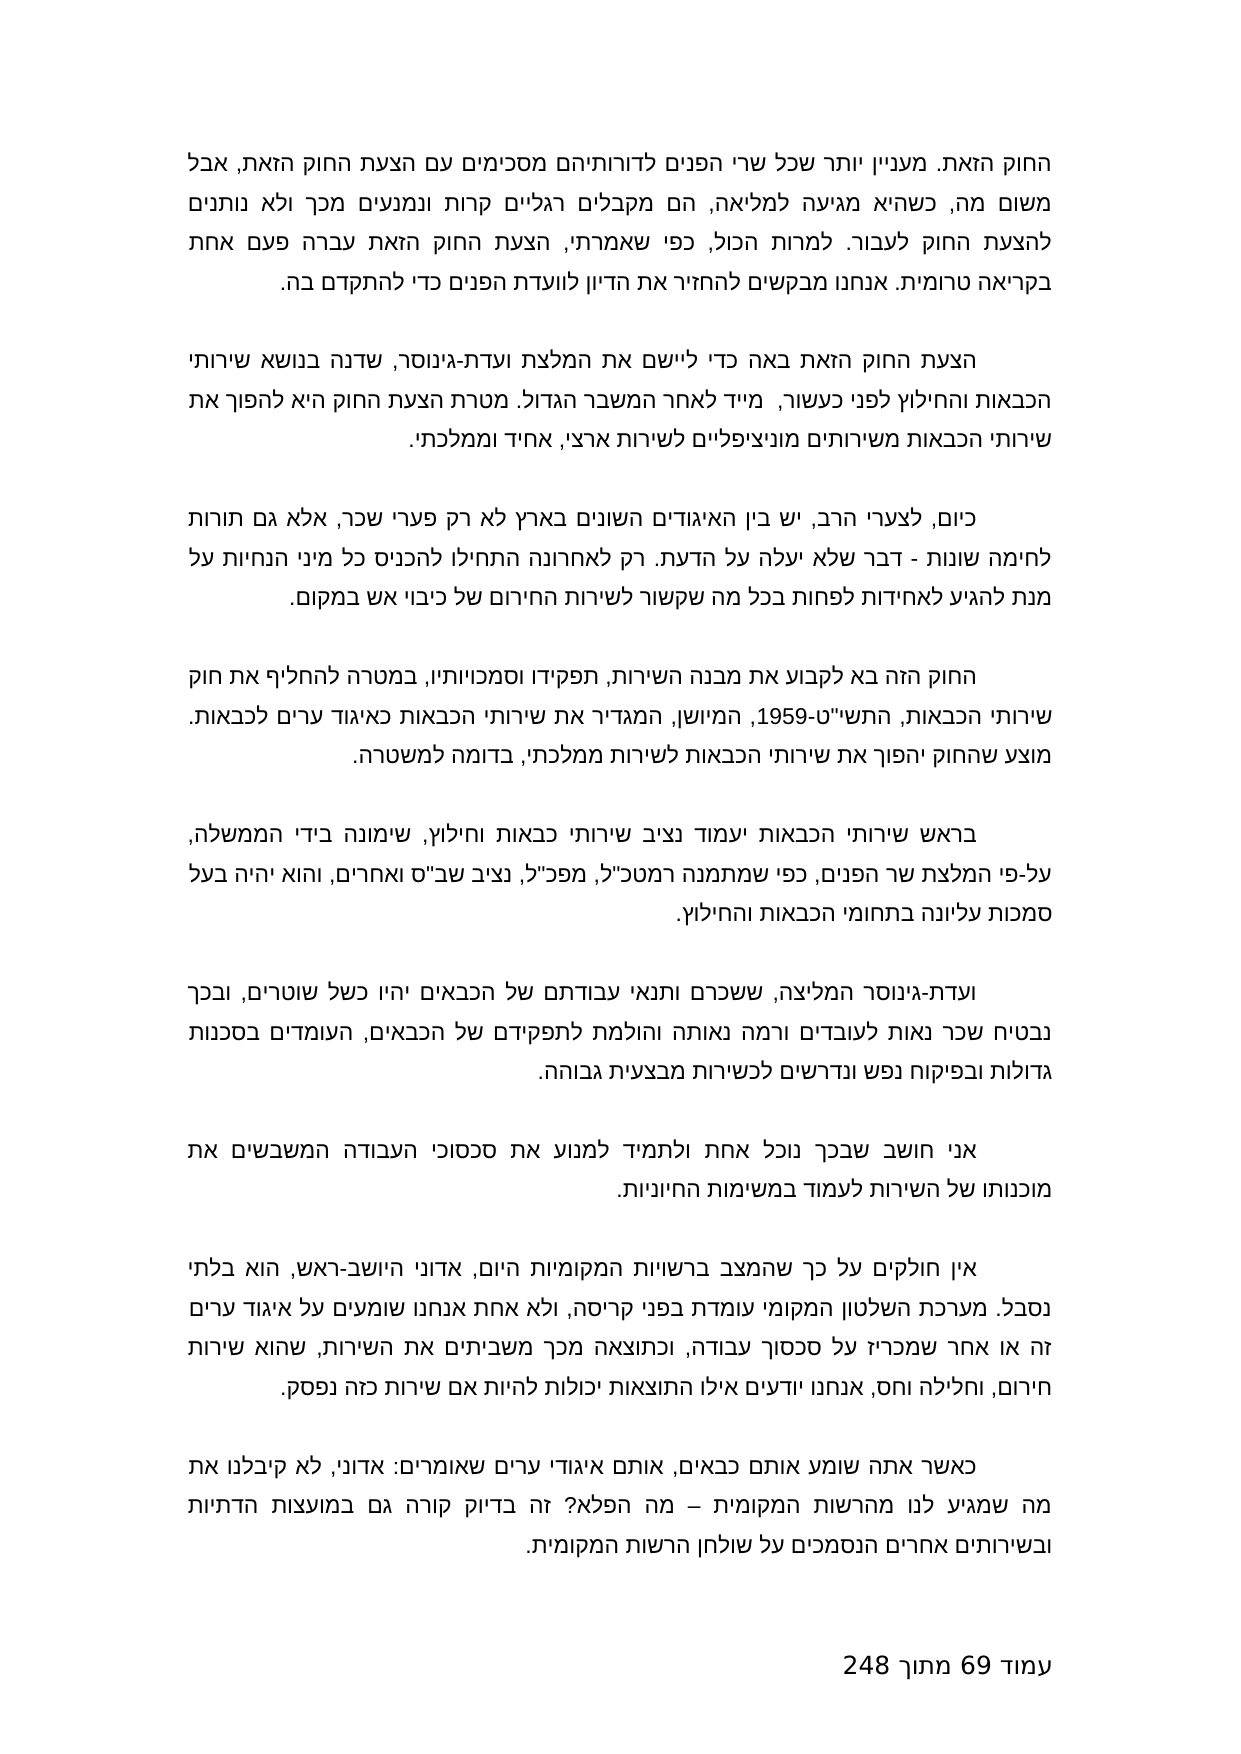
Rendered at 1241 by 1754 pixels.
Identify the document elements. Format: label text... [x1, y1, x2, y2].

text בראש שירותי הכבאות יעמוד נציב שירותי כבאות וחילוץ, שימונה בידי הממשלה, על-פי המלצת שר הפנים, כפי שמתמנה רמטכ"ל, מפכ"ל, נציב שב"ס ואחרים, והוא יהיה בעל סמכות עליונה בתחומי הכבאות והחילוץ. [187, 821, 1053, 926]
text אין חולקים על כך שהמצב ברשויות המקומיות היום, אדוני היושב-ראש, הוא בלתי נסבל. מערכת השלטון המקומי עומדת בפני קריסה, ולא אחת אנחנו שומעים על איגוד ערים זה או אחר שמכריז על סכסוך עבודה, וכתוצאה מכך משביתים את השירות, שהוא שירות חירום, וחלילה וחס, אנחנו יודעים אילו התוצאות יכולות להיות אם שירות כזה נפסק. [187, 1255, 1053, 1400]
text אני חושב שבכך נוכל אחת ולתמיד למנוע את סכסוכי העבודה המשבשים את מוכנותו של השירות לעמוד במשימות החיוניות. [187, 1137, 1053, 1203]
text כאשר אתה שומע אותם כבאים, אותם איגודי ערים שאומרים: אדוני, לא קיבלנו את מה שמגיע לנו מהרשות המקומית – מה הפלא? זה בדיוק קורה גם במועצות הדתיות ובשירותים אחרים הנסמכים על שולחן הרשות המקומית. [187, 1453, 1053, 1558]
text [187, 150, 1053, 295]
text הצעת החוק הזאת באה כדי ליישם את המלצת ועדת-גינוסר, שדנה בנושא שירותי הכבאות והחילוץ לפני כעשור, מייד לאחר המשבר הגדול. מטרת הצעת החוק היא להפוך את שירותי הכבאות משירותים מוניציפליים לשירות ארצי, אחיד וממלכתי. [187, 347, 1053, 453]
text ועדת-גינוסר המליצה, ששכרם ותנאי עבודתם של הכבאים יהיו כשל שוטרים, ובכך נבטיח שכר נאות לעובדים ורמה נאותה והולמת לתפקידם של הכבאים, העומדים בסכנות גדולות ובפיקוח נפש ונדרשים לכשירות מבצעית גבוהה. [187, 979, 1053, 1084]
text כיום, לצערי הרב, יש בין האיגודים השונים בארץ לא רק פערי שכר, אלא גם תורות לחימה שונות - דבר שלא יעלה על הדעת. רק לאחרונה התחילו להכניס כל מיני הנחיות על מנת להגיע לאחידות לפחות בכל מה שקשור לשירות החירום של כיבוי אש במקום. [187, 505, 1053, 611]
text החוק הזה בא לקבוע את מבנה השירות, תפקידו וסמכויותיו, במטרה להחליף את חוק שירותי הכבאות, התשי"ט-1959, המיושן, המגדיר את שירותי הכבאות כאיגוד ערים לכבאות. מוצע שהחוק יהפוך את שירותי הכבאות לשירות ממלכתי, בדומה למשטרה. [187, 663, 1053, 768]
